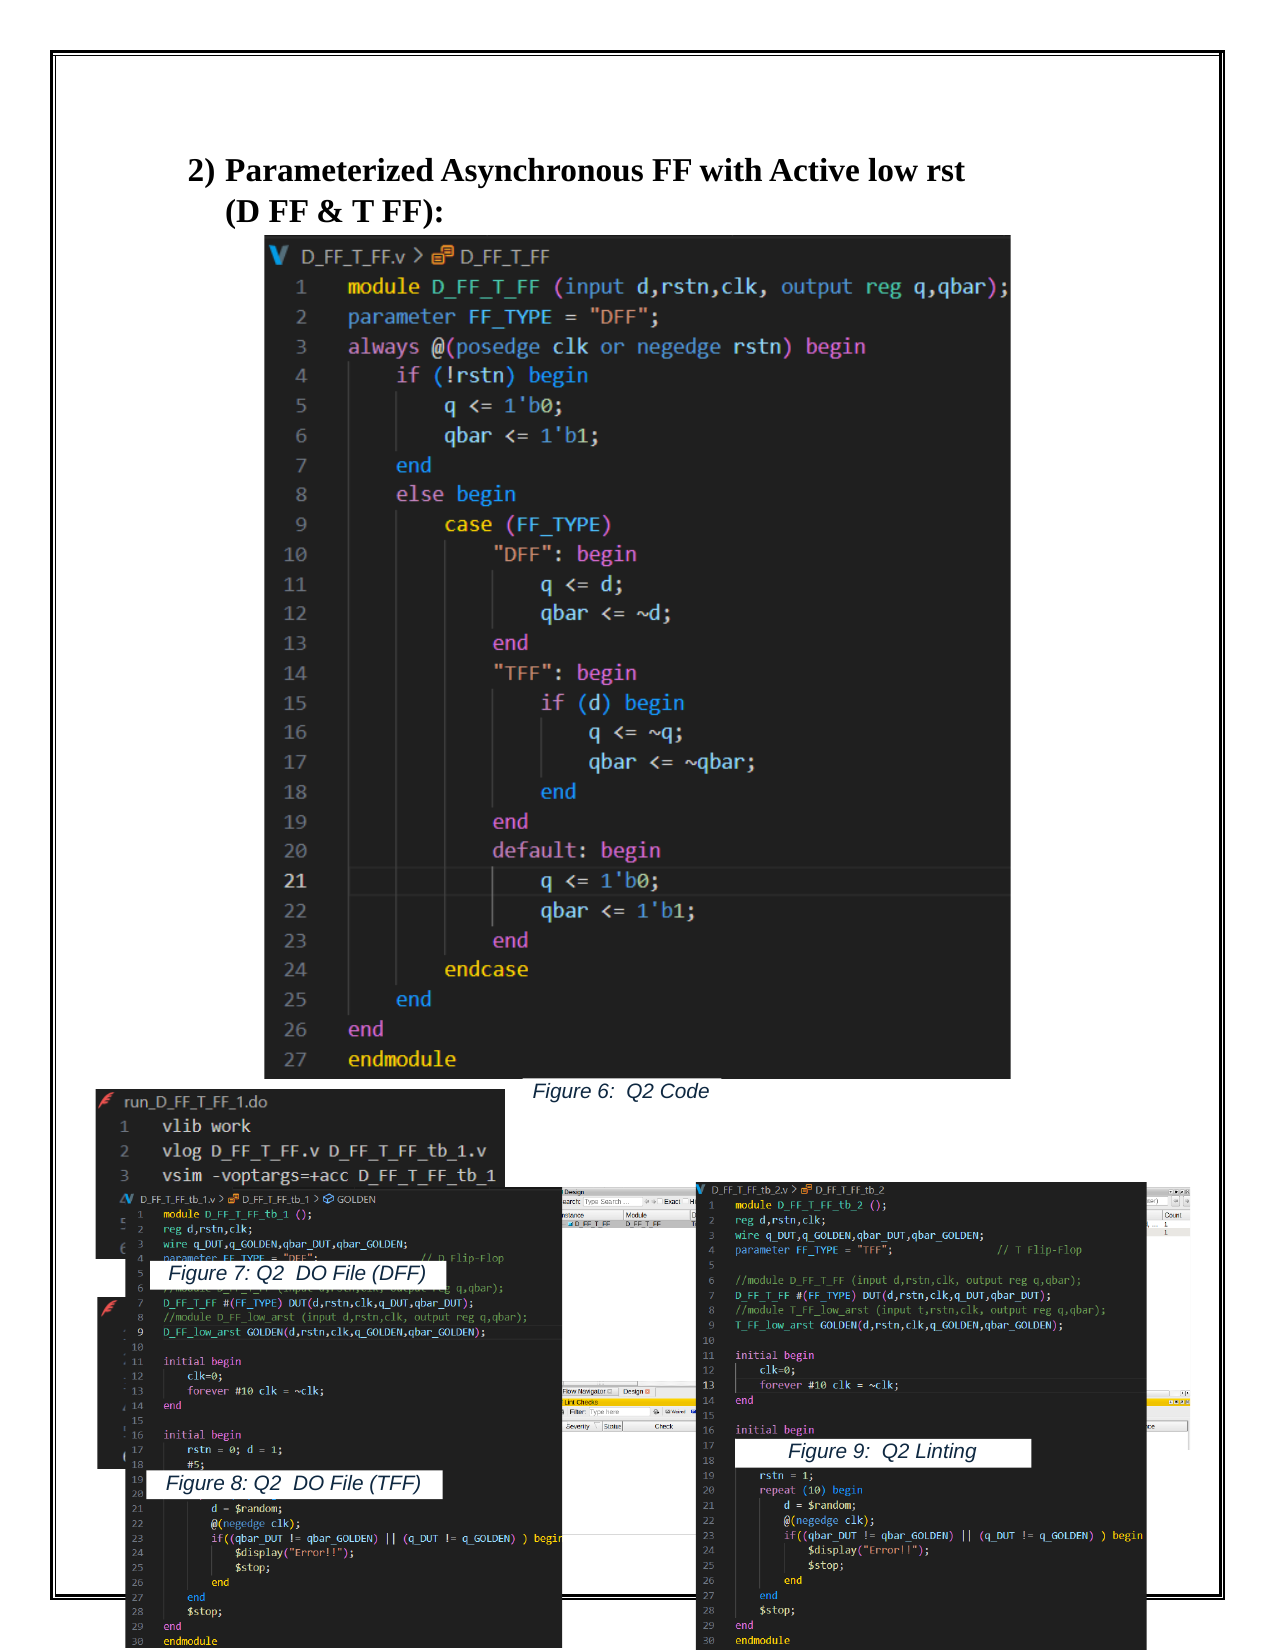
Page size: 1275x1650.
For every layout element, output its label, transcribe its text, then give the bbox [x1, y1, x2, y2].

picture [264, 235, 1011, 1079]
list Parameterized Asynchronous FF with Active low rst (D FF & T FF): [187, 150, 1125, 230]
picture [95, 1089, 1191, 1650]
